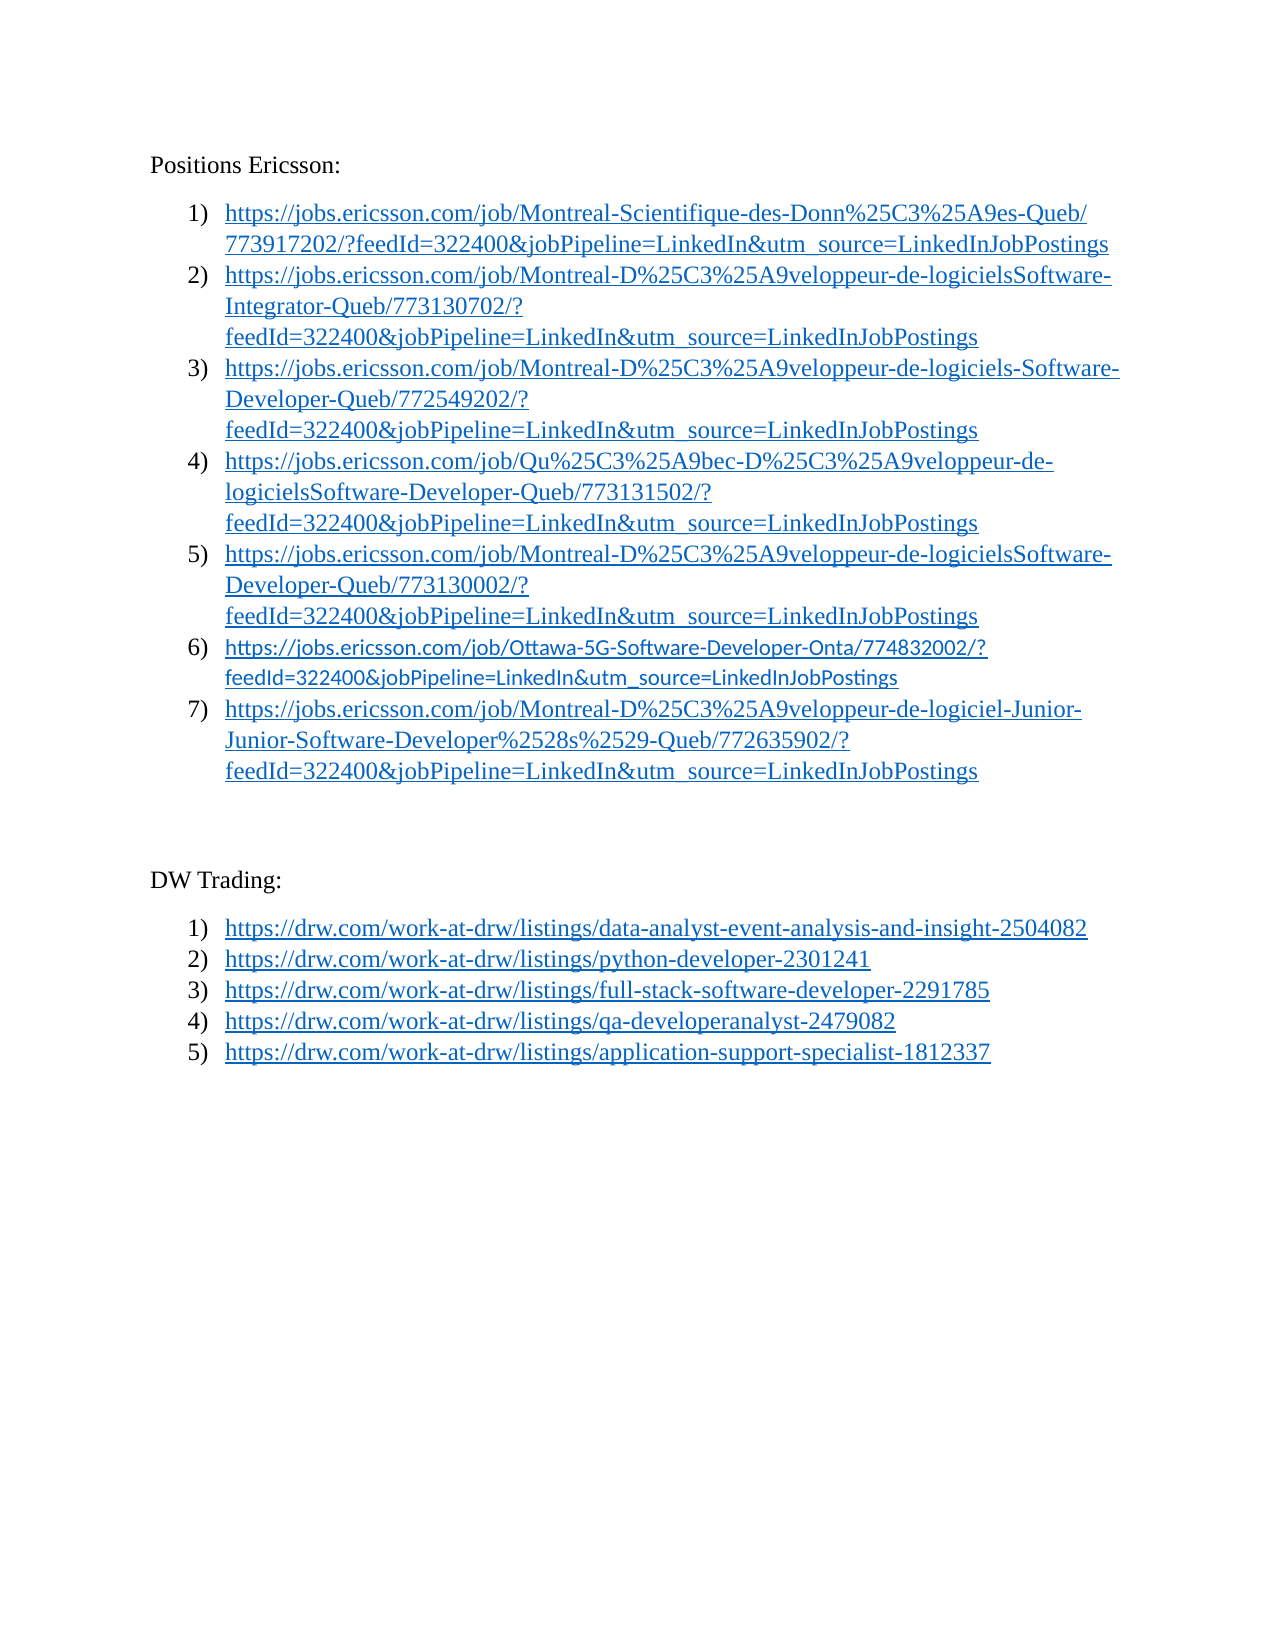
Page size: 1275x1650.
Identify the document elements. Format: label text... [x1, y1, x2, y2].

list https://jobs.ericsson.com/job/Montreal-D%25C3%25A9veloppeur-de-logicielsSoftware-Integrator-Queb/773130702/?feedId=322400&jobPipeline=LinkedIn&utm_source=LinkedInJobPostings [187, 260, 1125, 351]
list https://drw.com/work-at-drw/listings/full-stack-software-developer-2291785 [187, 975, 1125, 1004]
list https://jobs.ericsson.com/job/Montreal-Scientifique-des-Donn%25C3%25A9es-Queb/773917202/?feedId=322400&jobPipeline=LinkedIn&utm_source=LinkedInJobPostings [187, 198, 1125, 257]
text Positions Ericsson: [150, 150, 1125, 179]
text DW Trading: [150, 866, 1125, 894]
list https://jobs.ericsson.com/job/Montreal-D%25C3%25A9veloppeur-de-logiciels-Software-Developer-Queb/772549202/?feedId=322400&jobPipeline=LinkedIn&utm_source=LinkedInJobPostings [187, 353, 1125, 444]
list https://drw.com/work-at-drw/listings/application-support-specialist-1812337 [187, 1037, 1125, 1066]
list https://drw.com/work-at-drw/listings/python-developer-2301241 [187, 944, 1125, 973]
list https://jobs.ericsson.com/job/Montreal-D%25C3%25A9veloppeur-de-logiciel-Junior-Junior-Software-Developer%2528s%2529-Queb/772635902/?feedId=322400&jobPipeline=LinkedIn&utm_source=LinkedInJobPostings [187, 694, 1125, 784]
list https://jobs.ericsson.com/job/Montreal-D%25C3%25A9veloppeur-de-logicielsSoftware-Developer-Queb/773130002/?feedId=322400&jobPipeline=LinkedIn&utm_source=LinkedInJobPostings [187, 539, 1125, 630]
list https://jobs.ericsson.com/job/Qu%25C3%25A9bec-D%25C3%25A9veloppeur-de-logicielsSoftware-Developer-Queb/773131502/?feedId=322400&jobPipeline=LinkedIn&utm_source=LinkedInJobPostings [187, 446, 1125, 537]
list https://drw.com/work-at-drw/listings/qa-developeranalyst-2479082 [187, 1006, 1125, 1035]
list https://drw.com/work-at-drw/listings/data-analyst-event-analysis-and-insight-2504082 [187, 913, 1125, 942]
list https://jobs.ericsson.com/job/Ottawa-5G-Software-Developer-Onta/774832002/?feedId=322400&jobPipeline=LinkedIn&utm_source=LinkedInJobPostings [187, 632, 1125, 692]
